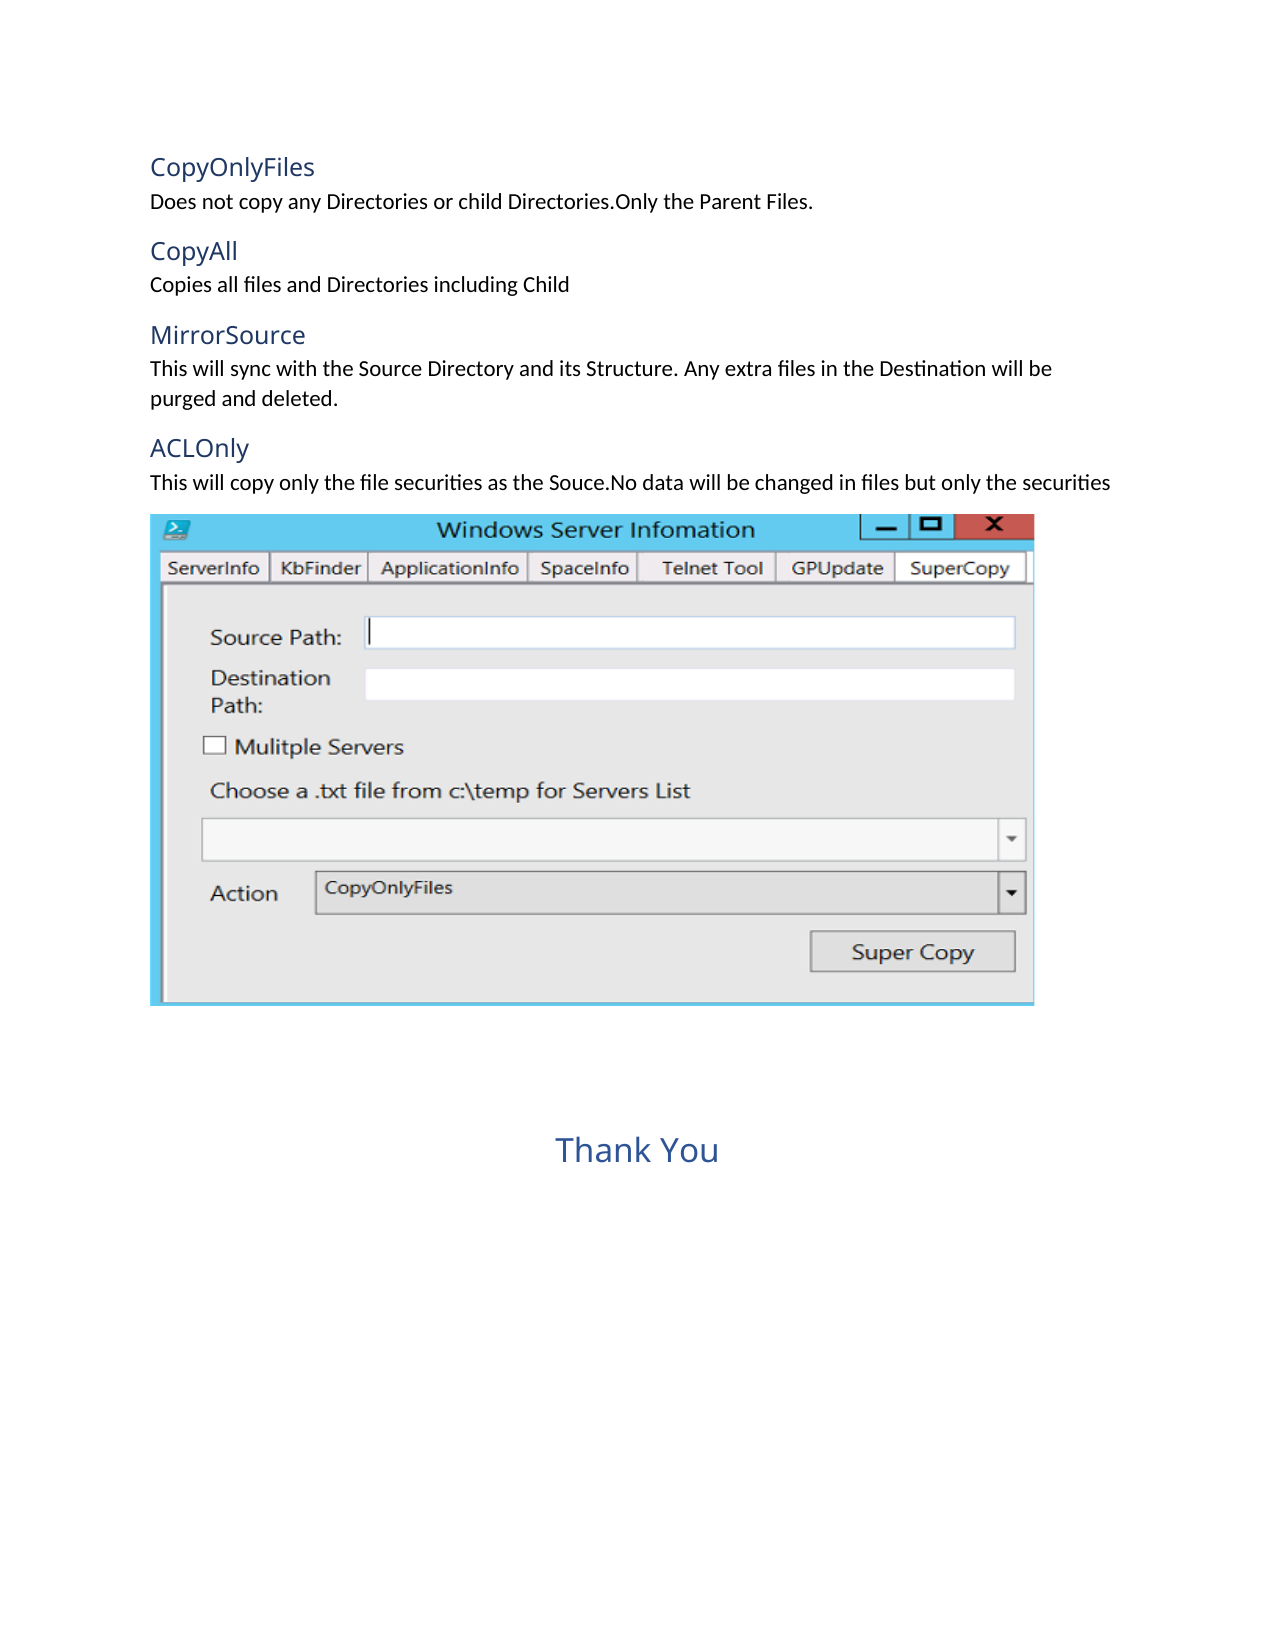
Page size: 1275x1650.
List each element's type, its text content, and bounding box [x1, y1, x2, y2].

subtitle Thank You [150, 1127, 1125, 1172]
text Does not copy any Directories or child Directories.Only the Parent Files. [150, 187, 1125, 215]
text This will copy only the file securities as the Souce.No data will be changed in files but only the securities [150, 468, 1125, 496]
subtitle ACLOnly [150, 431, 1125, 465]
subtitle CopyOnlyFiles [150, 150, 1125, 184]
subtitle MirrorSource [150, 317, 1125, 351]
subtitle CopyAll [150, 234, 1125, 268]
picture [150, 514, 1035, 1006]
text This will sync with the Source Directory and its Structure. Any extra files in the Destination will be purged and deleted. [150, 354, 1125, 412]
text Copies all files and Directories including Child [150, 270, 1125, 298]
